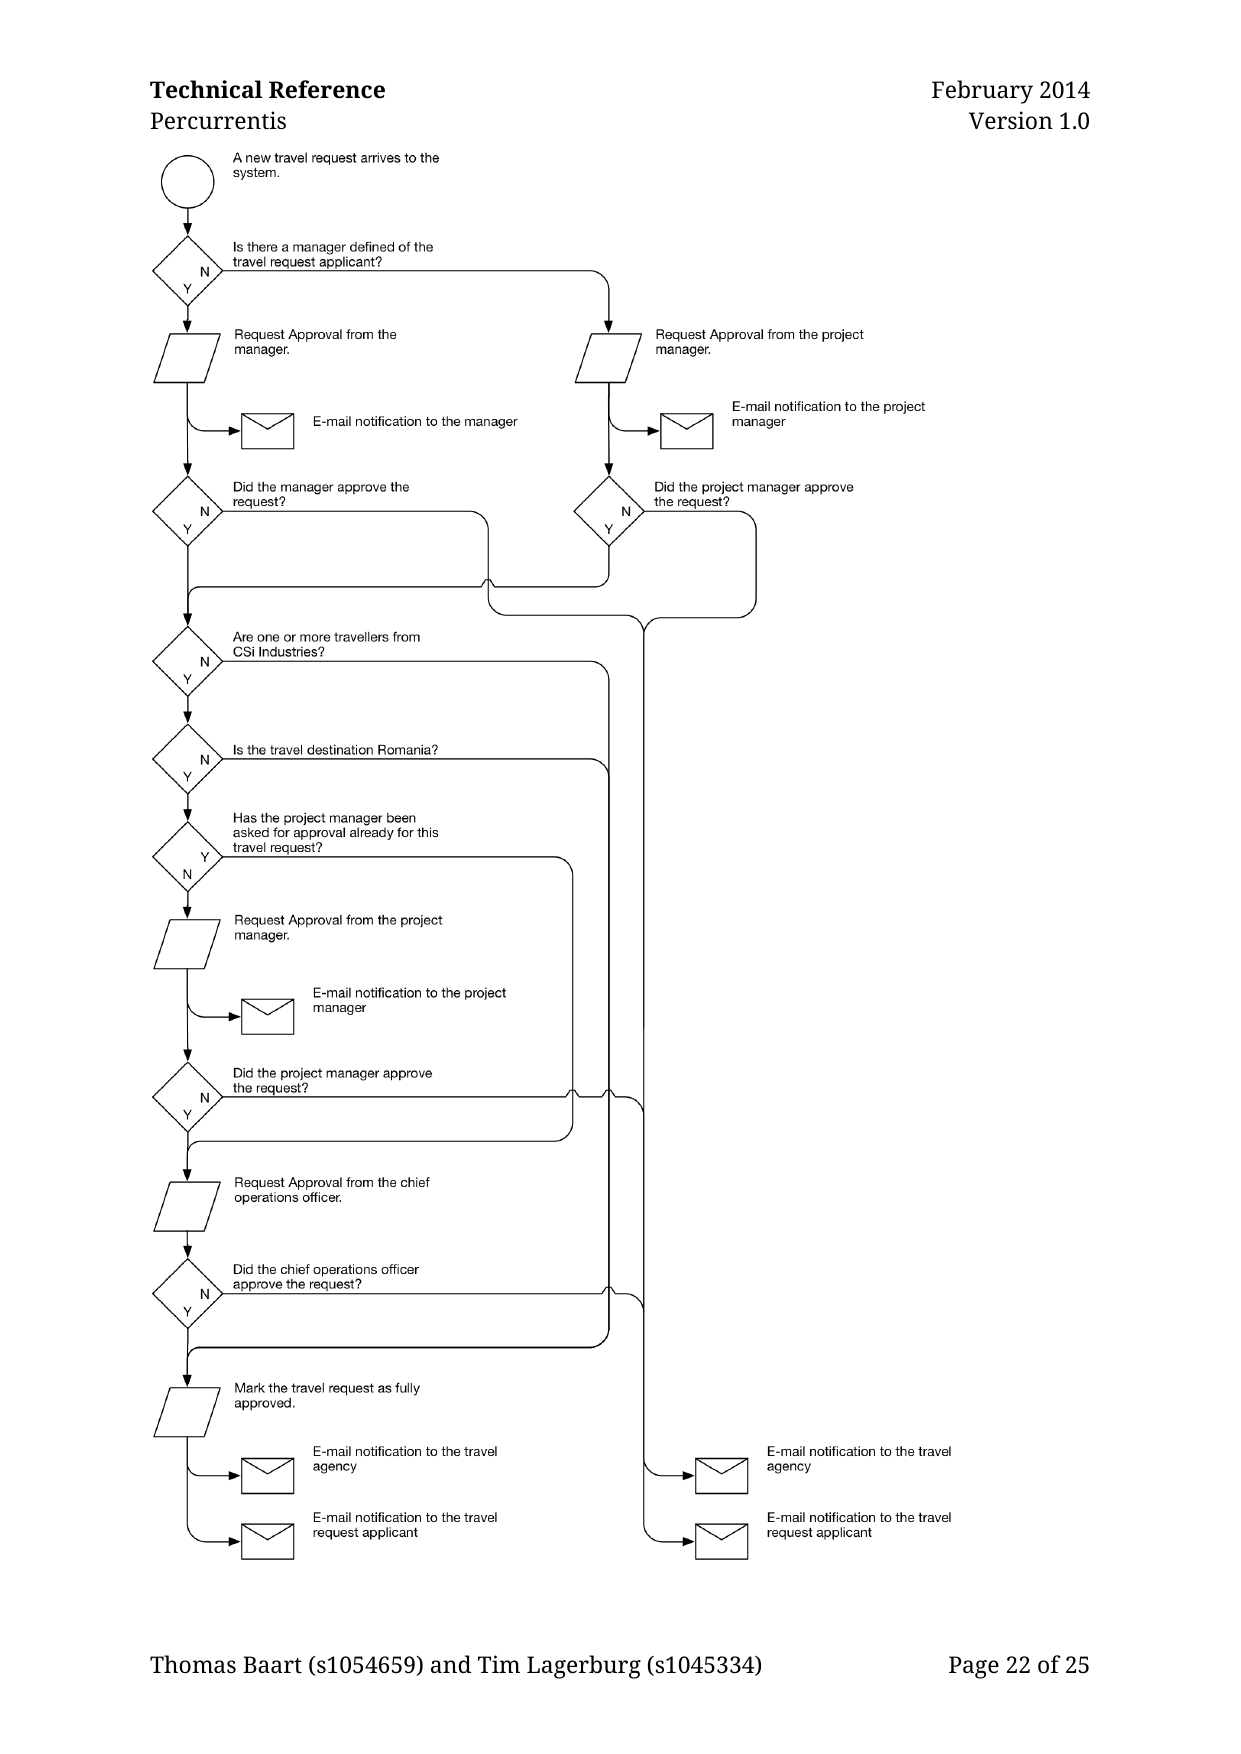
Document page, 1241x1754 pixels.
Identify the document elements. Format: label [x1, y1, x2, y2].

picture [150, 150, 976, 1562]
